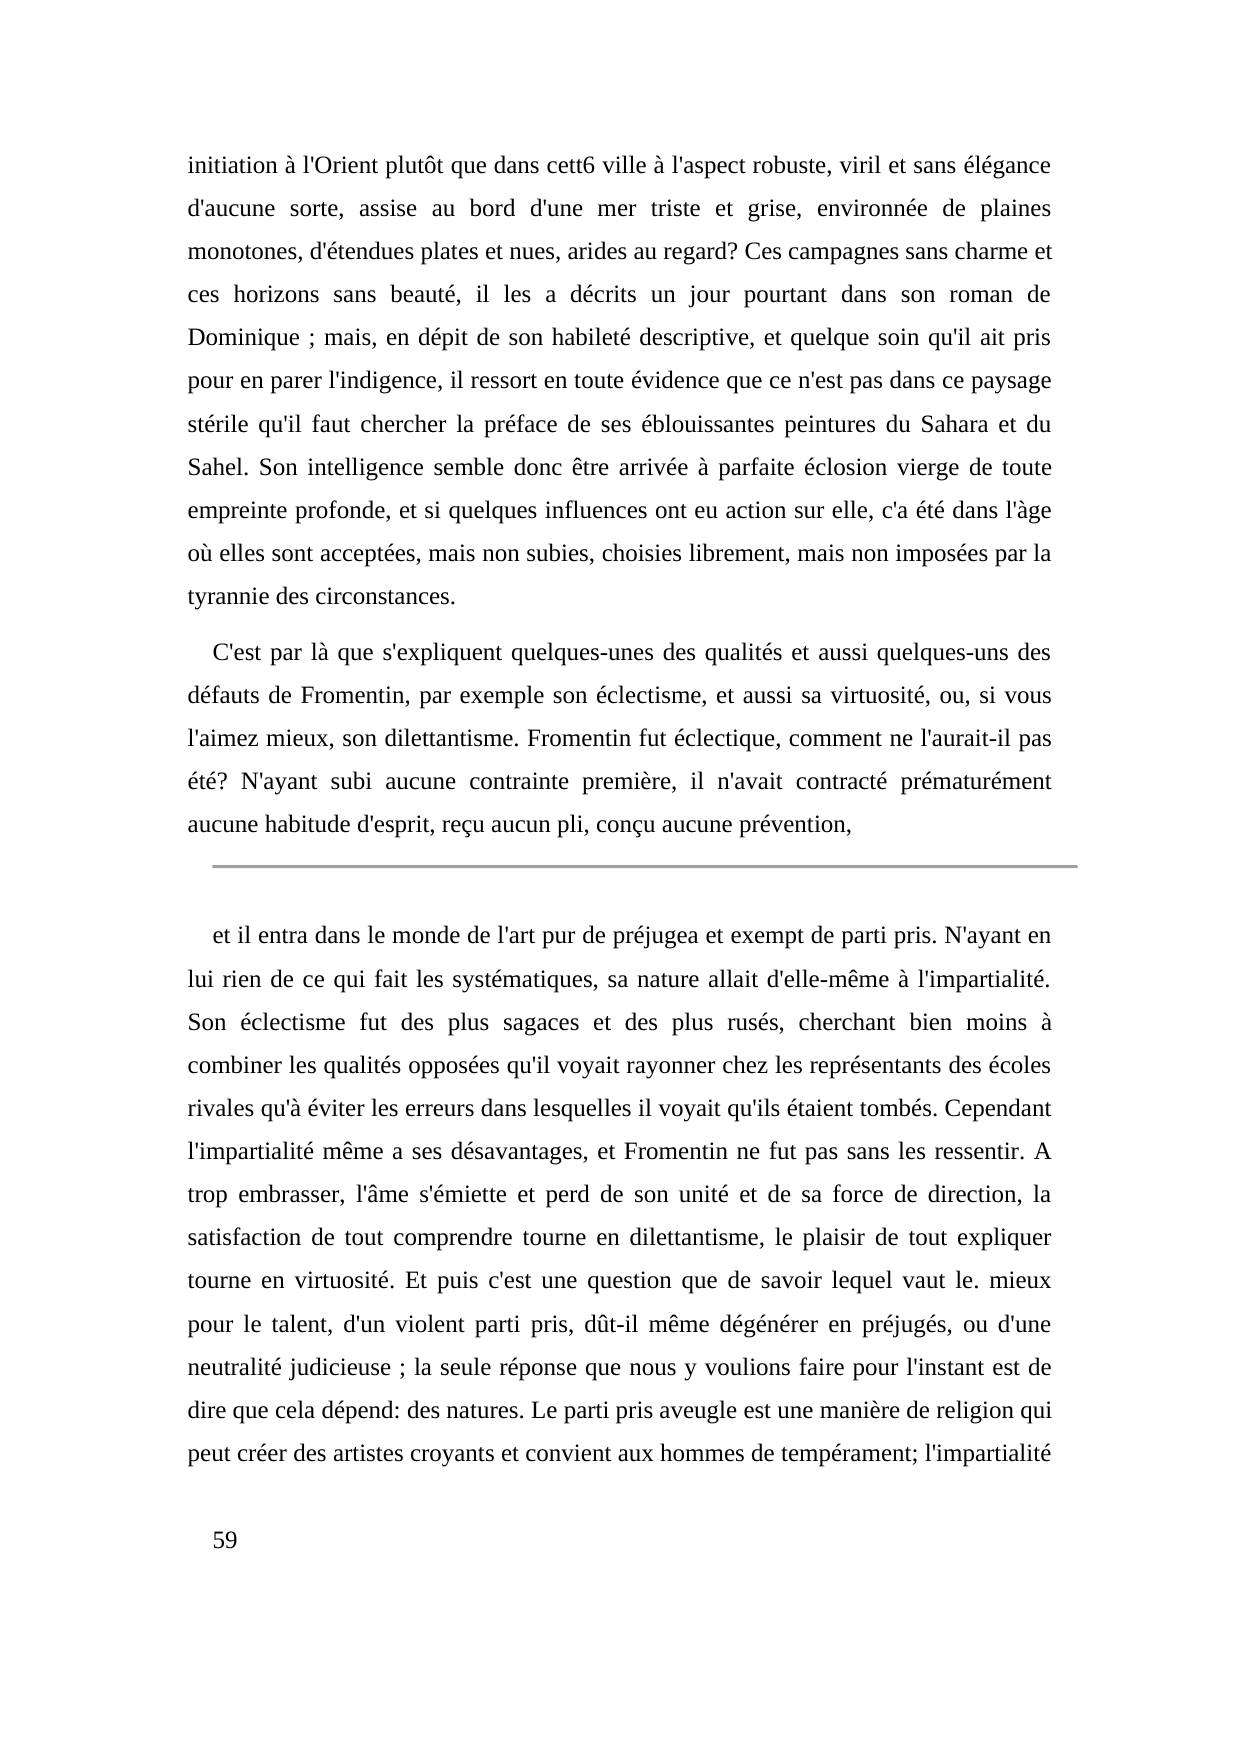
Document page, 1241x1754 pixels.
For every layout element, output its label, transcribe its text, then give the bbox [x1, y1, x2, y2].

text C'est par là que s'expliquent quelques-unes des qualités et aussi quelques-uns des défauts de Fromentin, par exemple son éclectisme, et aussi sa virtuosité, ou, si vous l'aimez mieux, son dilettantisme. Fromentin fut éclectique, comment ne l'aurait-il pas été? N'ayant subi aucune contrainte première, il n'avait contracté prématurément aucune habitude d'esprit, reçu aucun pli, conçu aucune prévention, [187, 637, 1053, 838]
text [187, 921, 1053, 1467]
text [187, 150, 1053, 610]
